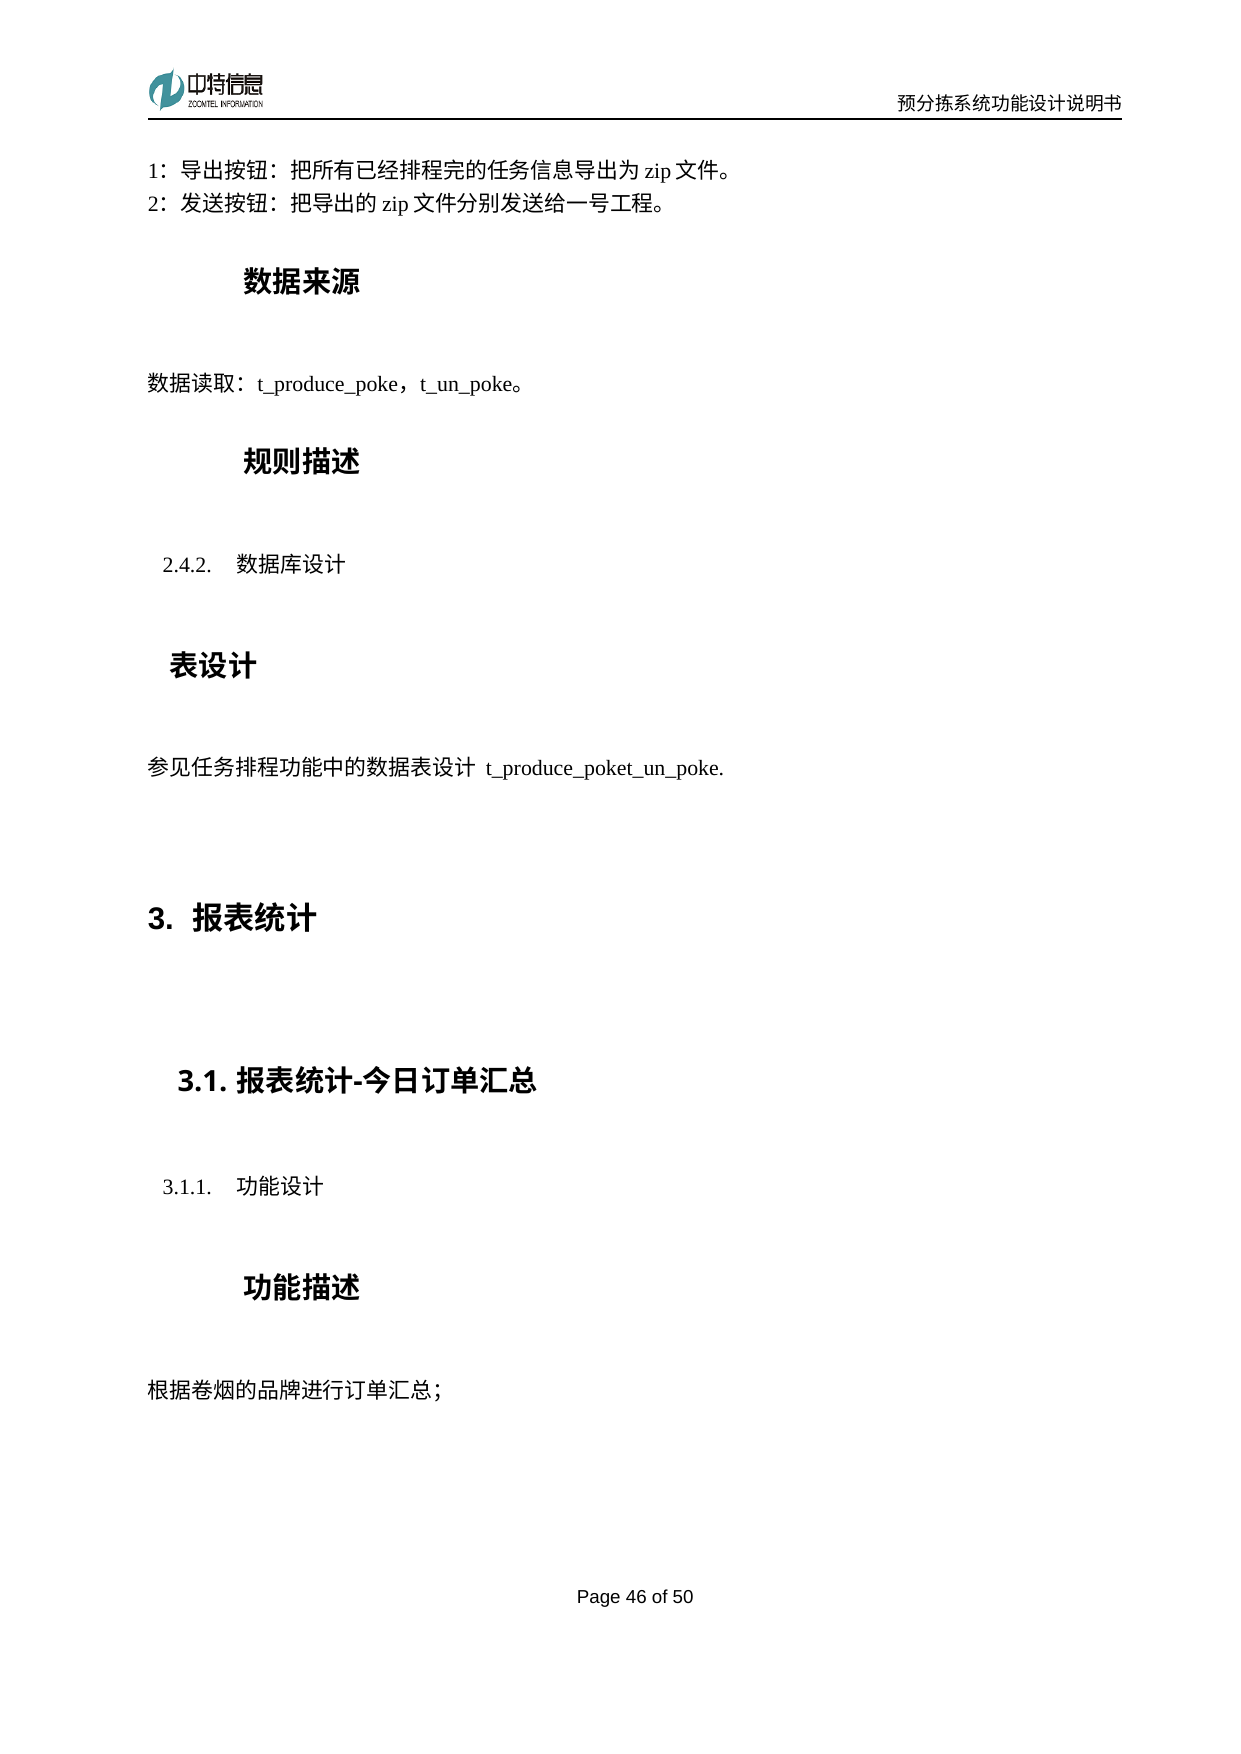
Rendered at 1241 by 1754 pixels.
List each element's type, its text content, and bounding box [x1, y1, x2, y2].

text 数据读取：t_produce_poke，t_un_poke。 [148, 366, 1122, 398]
subtitle 数据库设计 [162, 546, 1100, 579]
text 1：导出按钮：把所有已经排程完的任务信息导出为zip文件。 [148, 153, 1122, 185]
subtitle 功能描述 [243, 1254, 1122, 1319]
subtitle 报表统计-今日订单汇总 [177, 1046, 1122, 1111]
text 根据卷烟的品牌进行订单汇总； [148, 1372, 1122, 1405]
subtitle 功能设计 [162, 1169, 1100, 1201]
subtitle 报表统计 [148, 883, 1122, 948]
subtitle 数据来源 [243, 247, 1122, 312]
text 参见任务排程功能中的数据表设计 t_produce_poket_un_poke. [148, 750, 1122, 782]
subtitle 规则描述 [243, 428, 1122, 493]
text 2：发送按钮：把导出的zip文件分别发送给一号工程。 [148, 185, 1122, 218]
picture [146, 67, 266, 111]
subtitle 表设计 [169, 631, 1100, 696]
